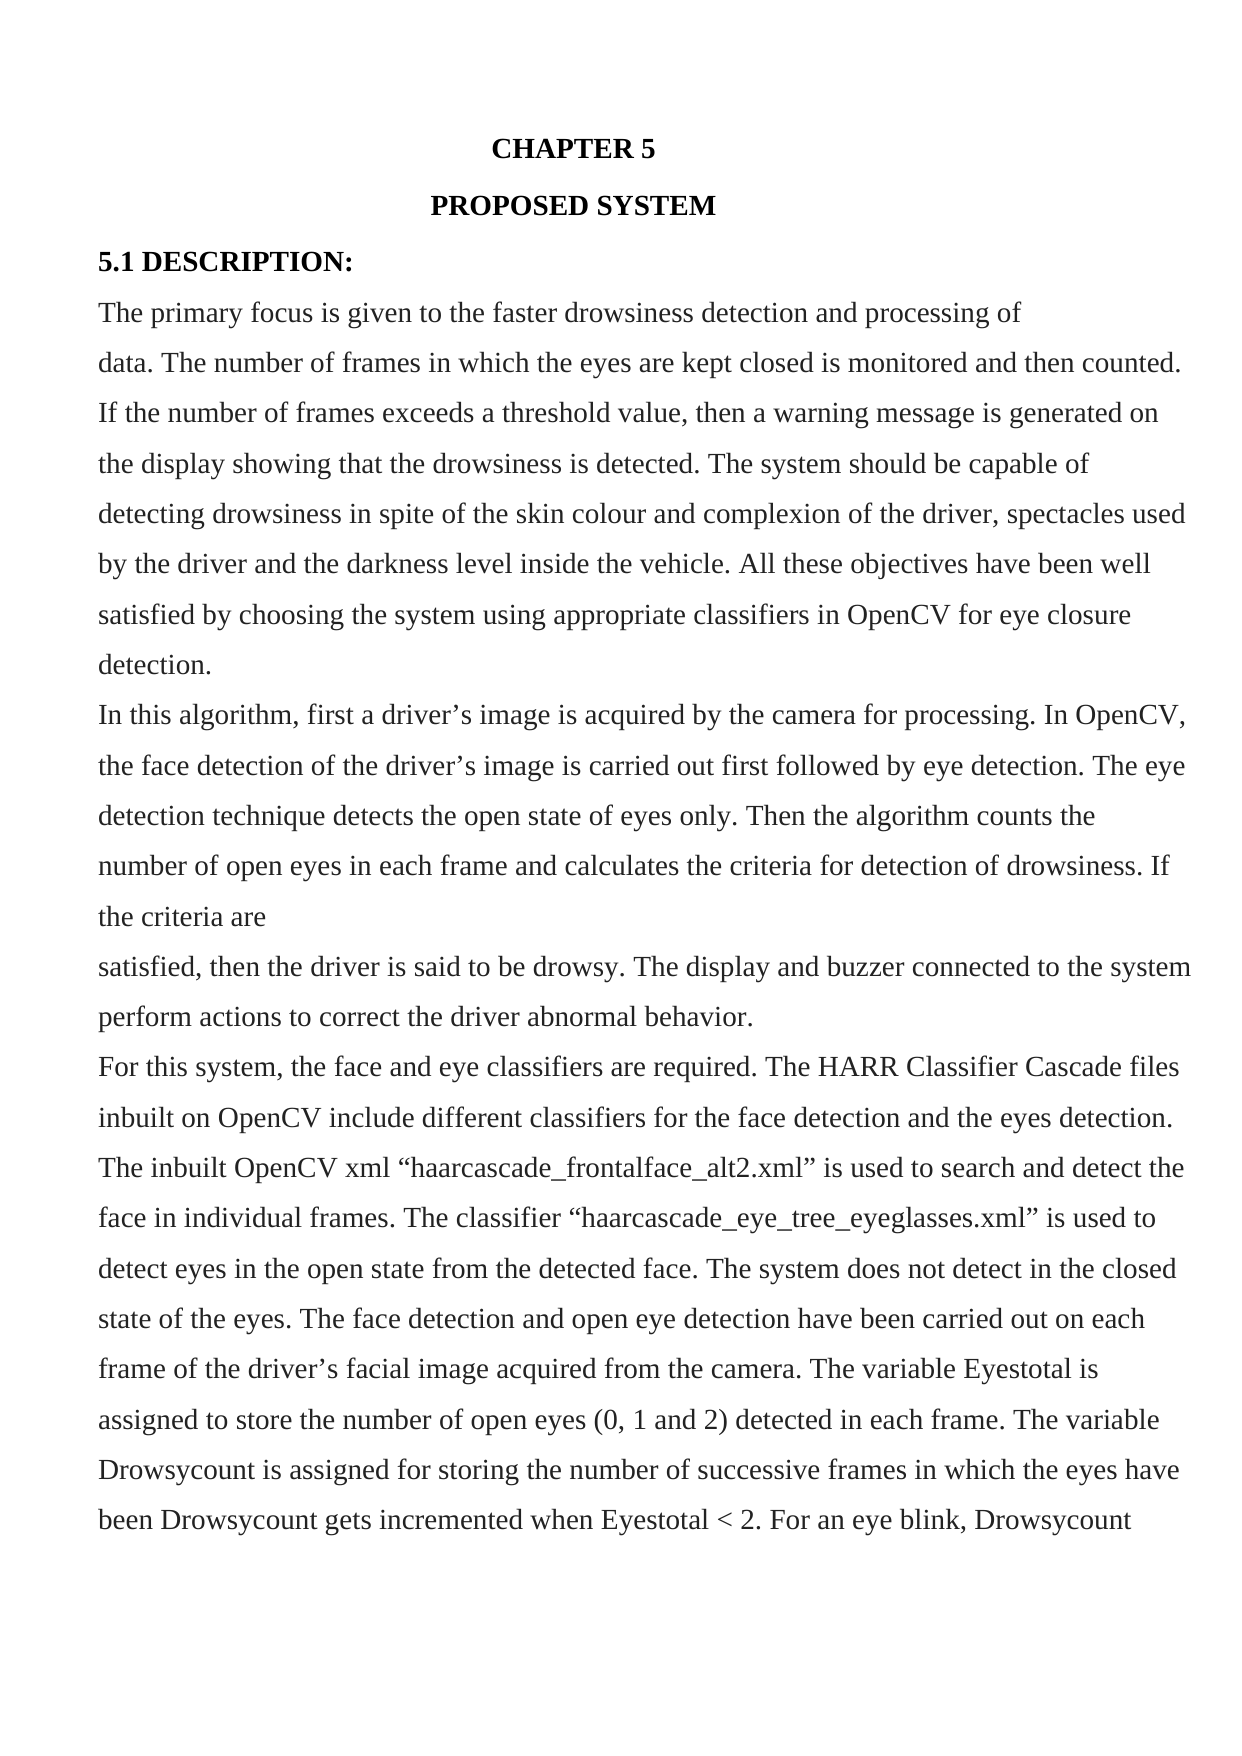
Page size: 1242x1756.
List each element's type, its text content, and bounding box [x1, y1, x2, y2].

text satisfied, then the driver is said to be drowsy. The display and buzzer connected to the system perform actions to correct the driver abnormal behavior. [98, 949, 1192, 1033]
text data. The number of frames in which the eyes are kept closed is monitored and then counted. If the number of frames exceeds a threshold value, then a warning message is generated on the display showing that the drowsiness is detected. The system should be capable of detecting drowsiness in spite of the skin colour and complexion of the driver, spectacles used by the driver and the darkness level inside the vehicle. All these objectives have been well satisfied by choosing the system using appropriate classifiers in OpenCV for eye closure detection. [98, 345, 1192, 681]
text In this algorithm, first a driver’s image is acquired by the camera for processing. In OpenCV, the face detection of the driver’s image is carried out first followed by eye detection. The eye detection technique detects the open state of eyes only. Then the algorithm counts the number of open eyes in each frame and calculates the criteria for detection of drowsiness. If the criteria are [98, 697, 1192, 932]
text CHAPTER 5 [98, 131, 1049, 165]
text The primary focus is given to the faster drowsiness detection and processing of [98, 295, 1192, 328]
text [98, 1049, 1192, 1536]
text PROPOSED SYSTEM [98, 188, 1049, 221]
text 5.1 DESCRIPTION: [98, 244, 1049, 278]
